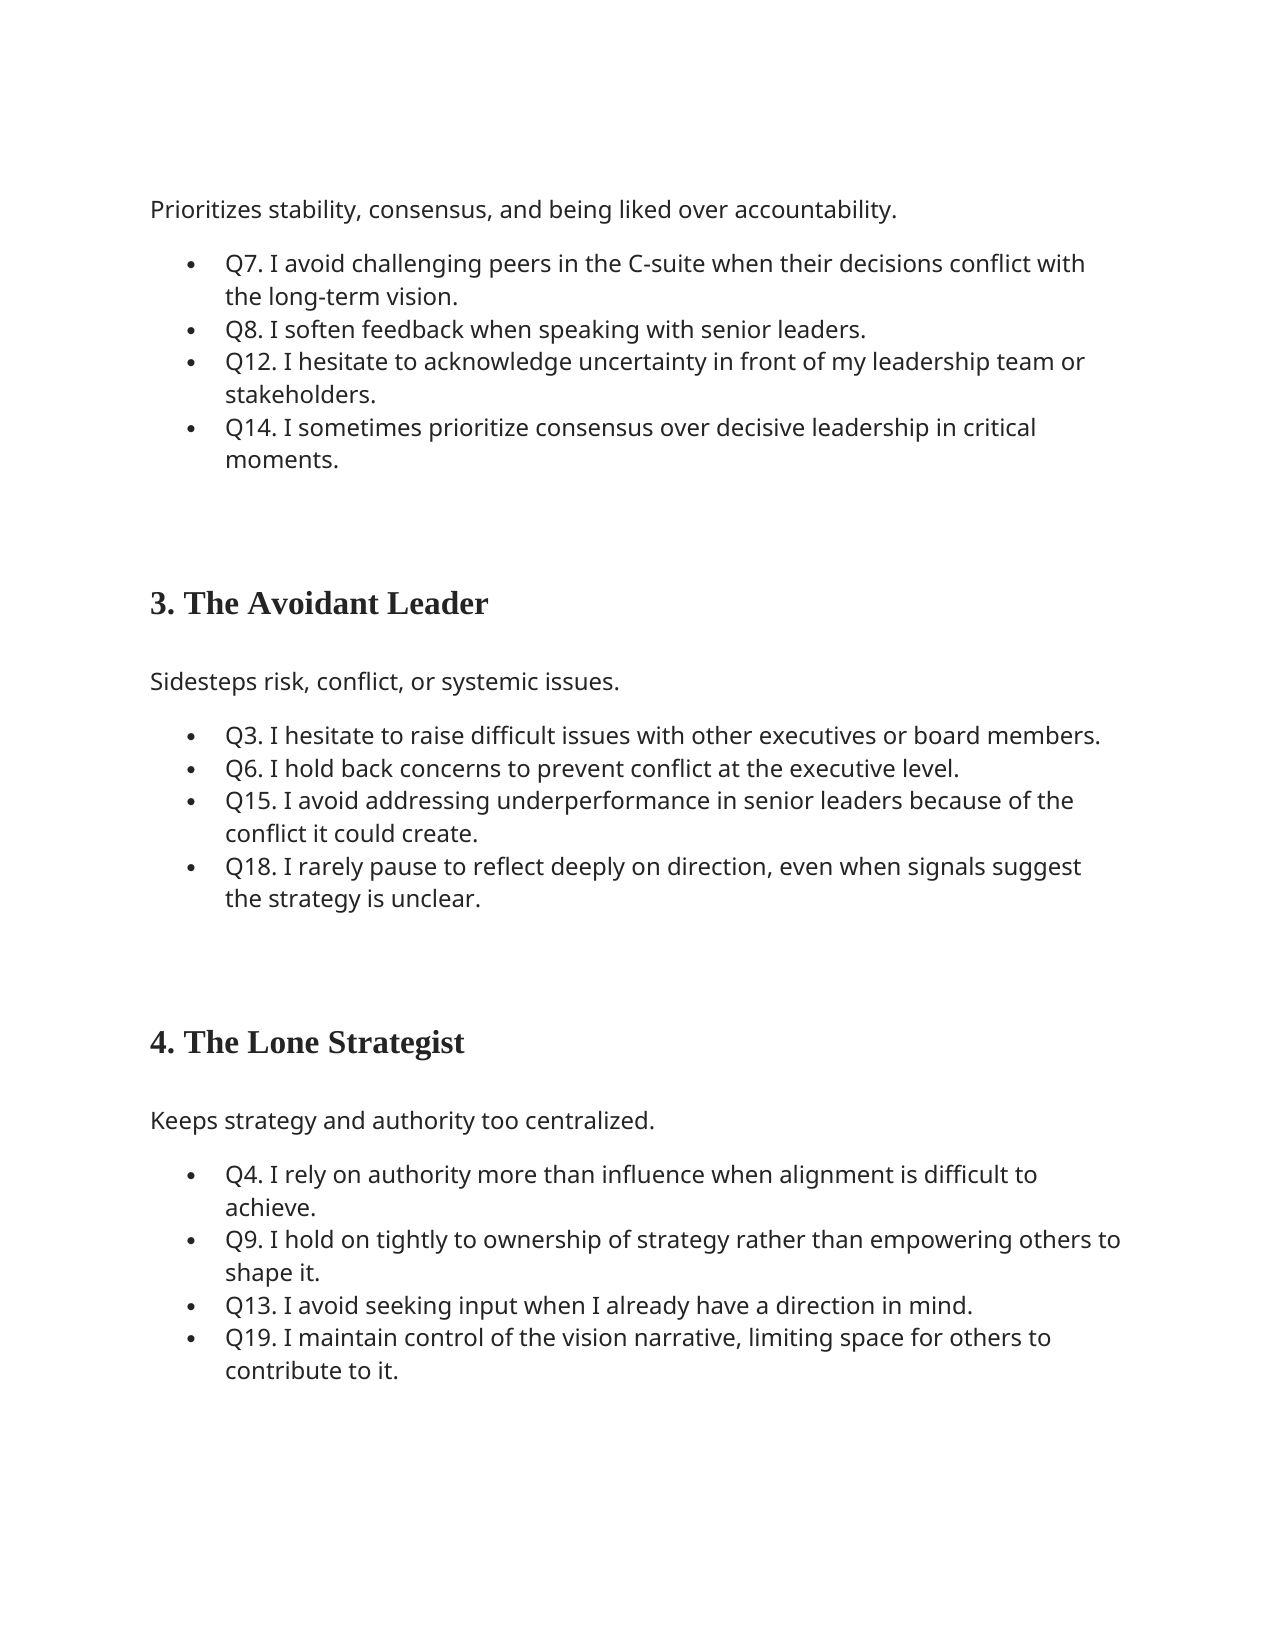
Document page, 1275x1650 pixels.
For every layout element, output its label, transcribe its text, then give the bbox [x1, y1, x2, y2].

list Q15. I avoid addressing underperformance in senior leaders because of the conflict it could create. [187, 784, 1125, 849]
list Q9. I hold on tightly to ownership of strategy rather than empowering others to shape it. [187, 1223, 1125, 1288]
text 3. The Avoidant Leader [150, 583, 1125, 622]
text Keeps strategy and authority too centralized. [150, 1104, 1125, 1136]
list Q18. I rarely pause to reflect deeply on direction, even when signals suggest the strategy is unclear. [187, 849, 1125, 914]
list Q7. I avoid challenging peers in the C-suite when their decisions conflict with the long-term vision. [187, 247, 1125, 312]
text 4. The Lone Strategist [150, 1022, 1125, 1061]
list Q4. I rely on authority more than influence when alignment is difficult to achieve. [187, 1158, 1125, 1223]
list Q8. I soften feedback when speaking with senior leaders. [187, 312, 1125, 345]
list Q12. I hesitate to acknowledge uncertainty in front of my leadership team or stakeholders. [187, 345, 1125, 410]
list Q3. I hesitate to raise difficult issues with other executives or board members. [187, 719, 1125, 752]
list Q6. I hold back concerns to prevent conflict at the executive level. [187, 752, 1125, 784]
list Q14. I sometimes prioritize consensus over decisive leadership in critical moments. [187, 410, 1125, 476]
text Prioritizes stability, consensus, and being liked over accountability. [150, 193, 1125, 226]
list Q13. I avoid seeking input when I already have a direction in mind. [187, 1288, 1125, 1321]
list Q19. I maintain control of the vision narrative, limiting space for others to contribute to it. [187, 1321, 1125, 1386]
text Sidesteps risk, conflict, or systemic issues. [150, 665, 1125, 697]
